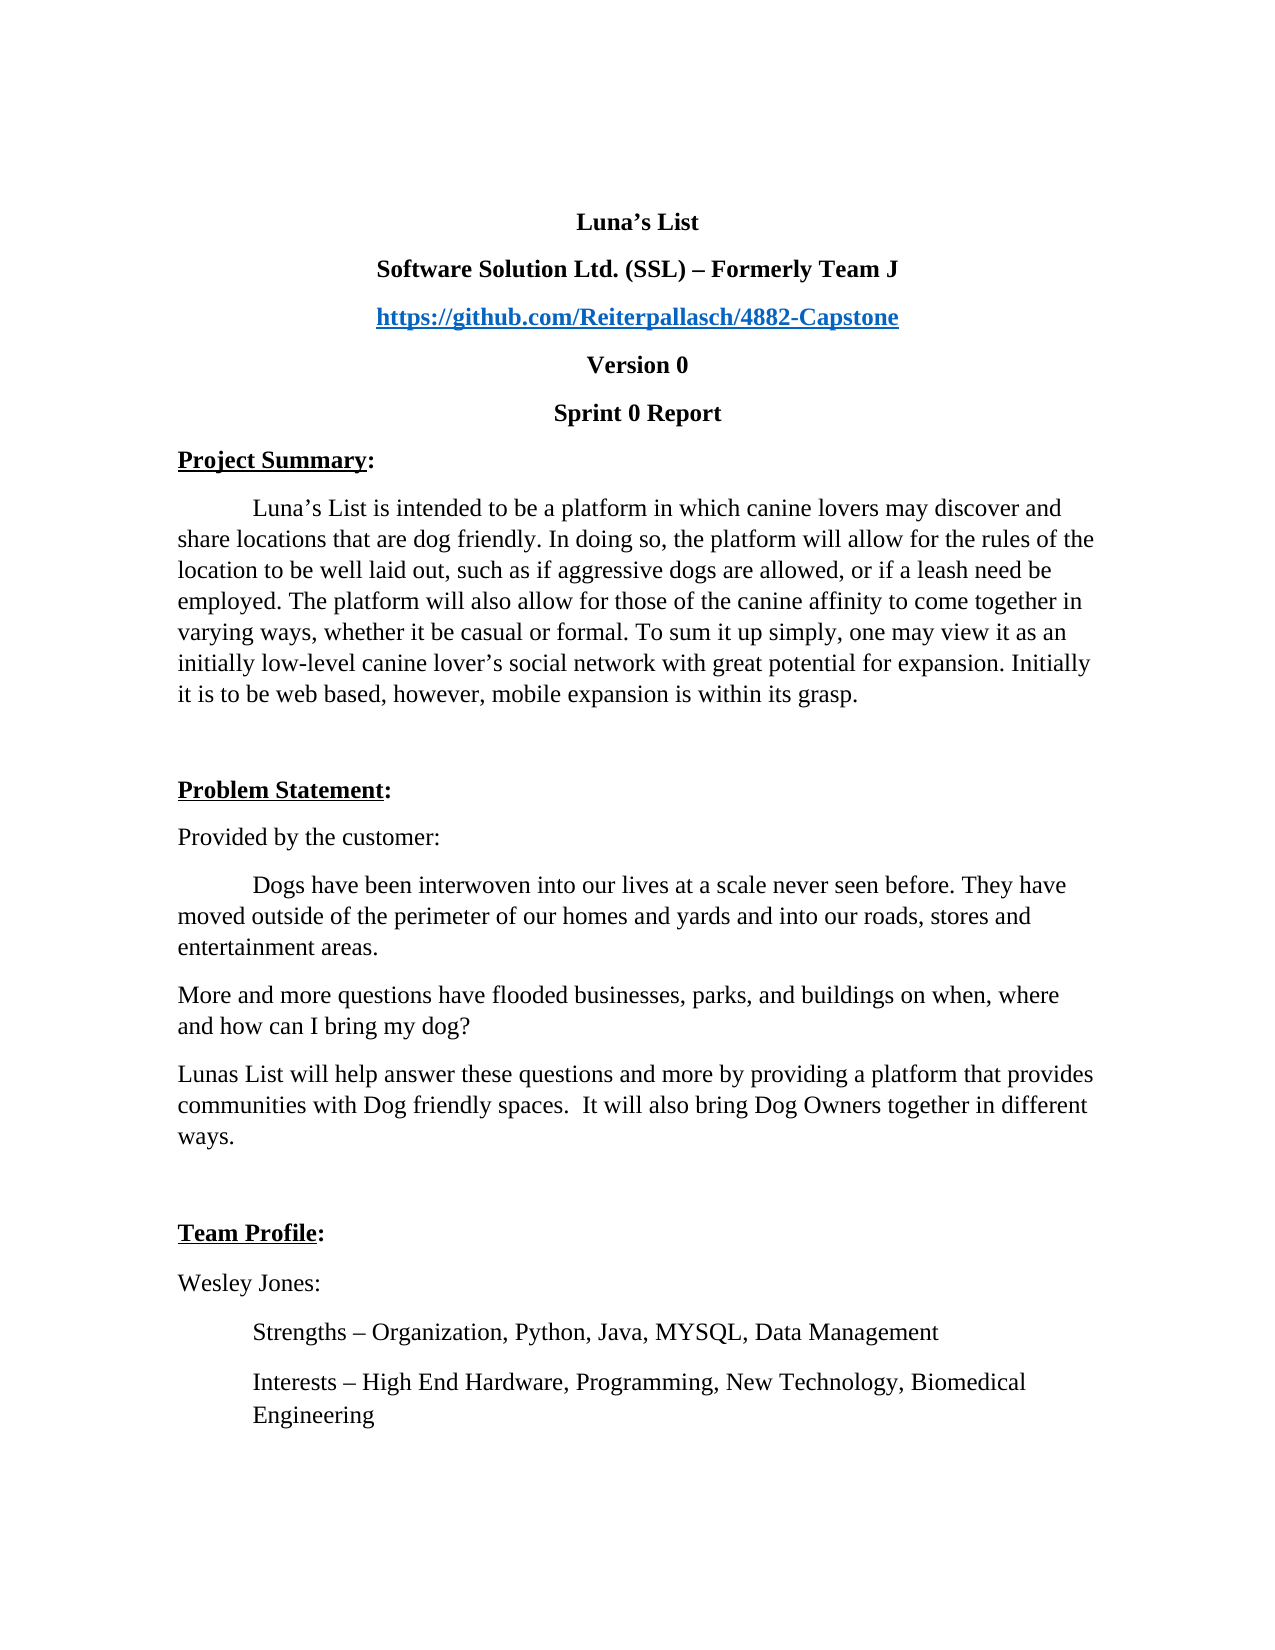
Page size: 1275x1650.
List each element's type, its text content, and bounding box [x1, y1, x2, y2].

text Interests – High End Hardware, Programming, New Technology, Biomedical Engineering [252, 1367, 1098, 1429]
text Strengths – Organization, Python, Java, MYSQL, Data Management [177, 1317, 1098, 1346]
text More and more questions have flooded businesses, parks, and buildings on when, where and how can I bring my dog? [177, 980, 1098, 1040]
text Sprint 0 Report [177, 398, 1098, 426]
text Software Solution Ltd. (SSL) – Formerly Team J [177, 254, 1098, 283]
text Team Profile: [177, 1218, 1098, 1247]
text Provided by the customer: [177, 822, 1098, 851]
text Luna’s List [177, 207, 1098, 236]
text Wesley Jones: [177, 1268, 1098, 1297]
text Lunas List will help answer these questions and more by providing a platform that provides communities with Dog friendly spaces. It will also bring Dog Owners together in different ways. [177, 1059, 1098, 1149]
text Project Summary: [177, 445, 1098, 474]
text Dogs have been interwoven into our lives at a scale never seen before. They have moved outside of the perimeter of our homes and yards and into our roads, stores and entertainment areas. [177, 870, 1098, 961]
text Version 0 [177, 350, 1098, 379]
text https://github.com/Reiterpallasch/4882-Capstone [177, 302, 1098, 331]
text Problem Statement: [177, 775, 1098, 803]
text Luna’s List is intended to be a platform in which canine lovers may discover and share locations that are dog friendly. In doing so, the platform will allow for the rules of the location to be well laid out, such as if aggressive dogs are allowed, or if a leash need be employed. The platform will also allow for those of the canine affinity to come together in varying ways, whether it be casual or formal. To sum it up simply, one may view it as an initially low-level canine lover’s social network with great potential for expansion. Initially it is to be web based, however, mobile expansion is within its grasp. [177, 493, 1098, 708]
